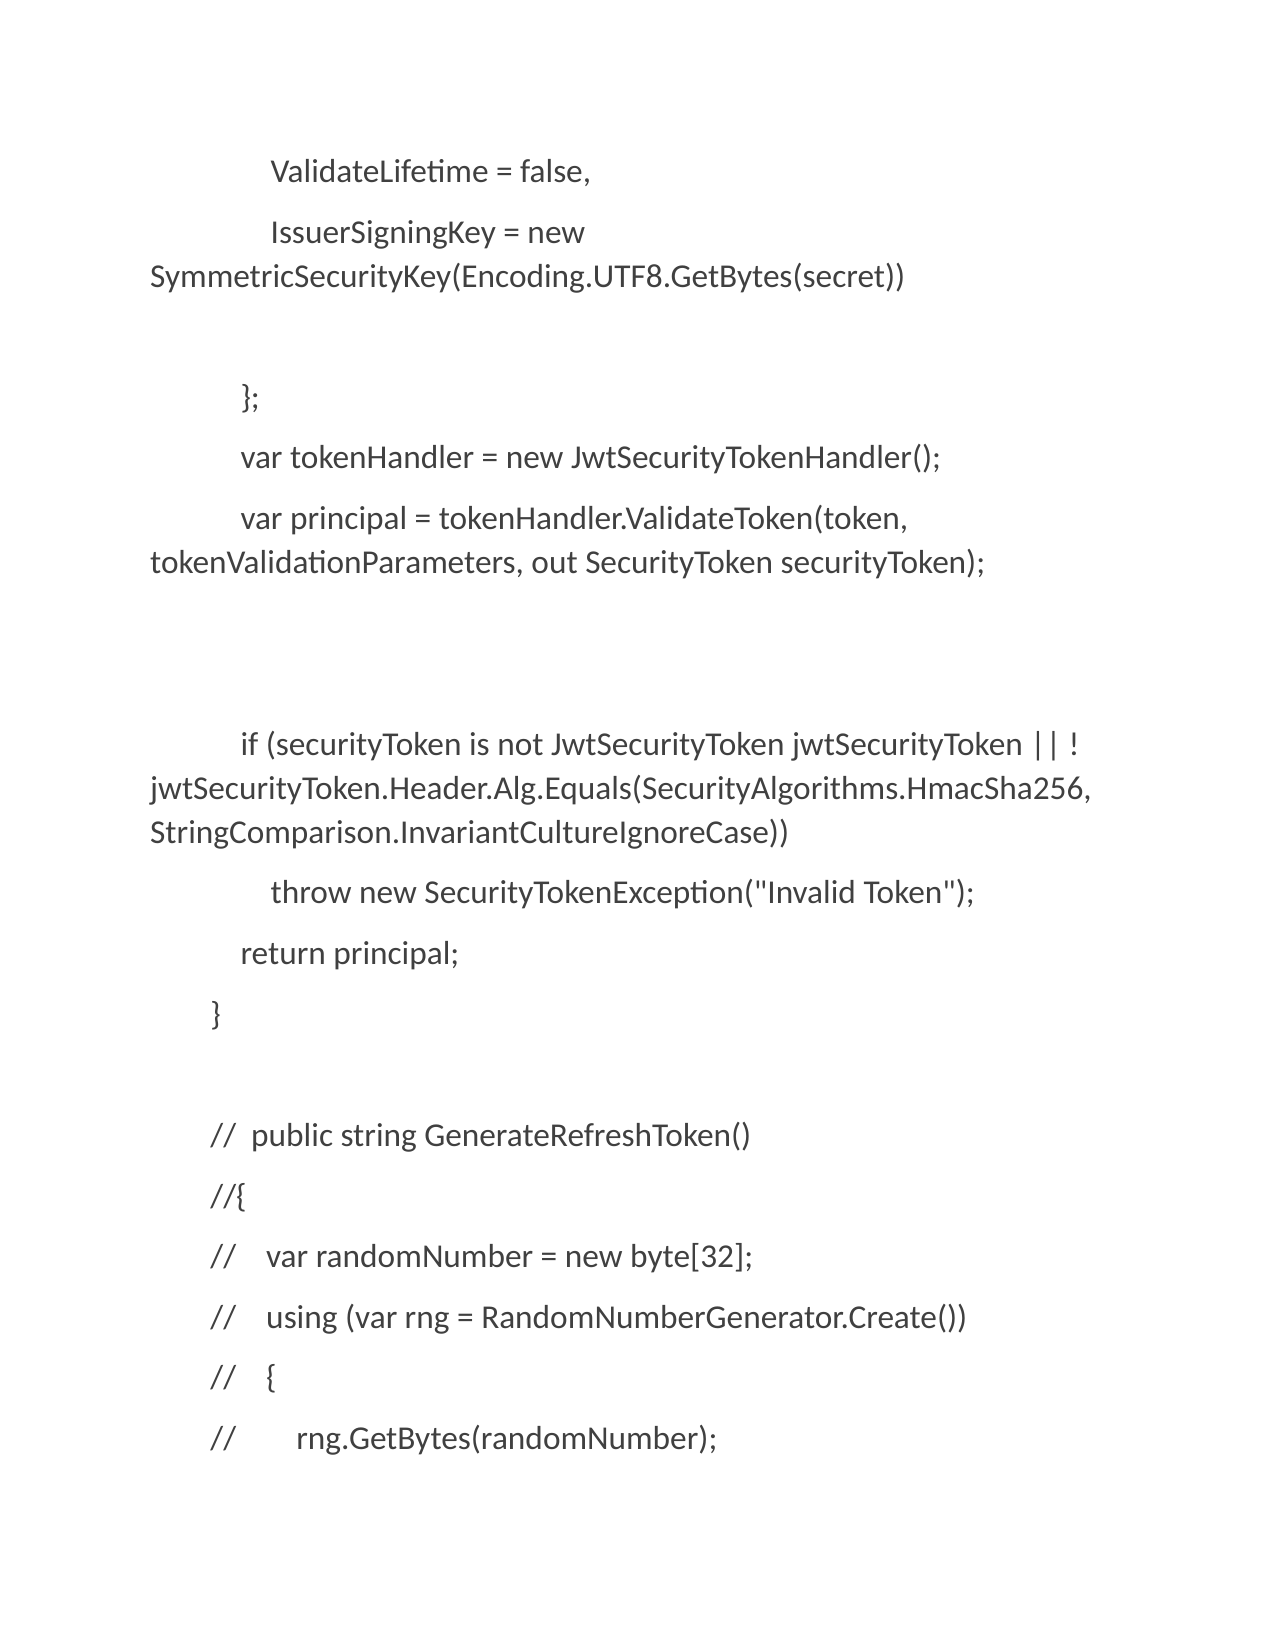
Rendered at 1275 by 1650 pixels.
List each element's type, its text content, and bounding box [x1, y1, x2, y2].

text var tokenHandler = new JwtSecurityTokenHandler(); [150, 436, 1125, 477]
text //{ [150, 1174, 1125, 1215]
text ValidateLifetime = false, [150, 150, 1125, 191]
text }; [150, 376, 1125, 417]
text // using (var rng = RandomNumberGenerator.Create()) [150, 1296, 1125, 1337]
text // var randomNumber = new byte[32]; [150, 1235, 1125, 1276]
text var principal = tokenHandler.ValidateToken(token, tokenValidationParameters, out SecurityToken securityToken); [150, 497, 1125, 582]
text return principal; [150, 932, 1125, 973]
text // public string GenerateRefreshToken() [150, 1114, 1125, 1155]
text IssuerSigningKey = new SymmetricSecurityKey(Encoding.UTF8.GetBytes(secret)) [150, 211, 1125, 295]
text // { [150, 1356, 1125, 1397]
text throw new SecurityTokenException("Invalid Token"); [150, 871, 1125, 912]
text } [150, 993, 1125, 1033]
text // rng.GetBytes(randomNumber); [150, 1417, 1125, 1458]
text if (securityToken is not JwtSecurityToken jwtSecurityToken || !jwtSecurityToken.Header.Alg.Equals(SecurityAlgorithms.HmacSha256, StringComparison.InvariantCultureIgnoreCase)) [150, 723, 1125, 852]
